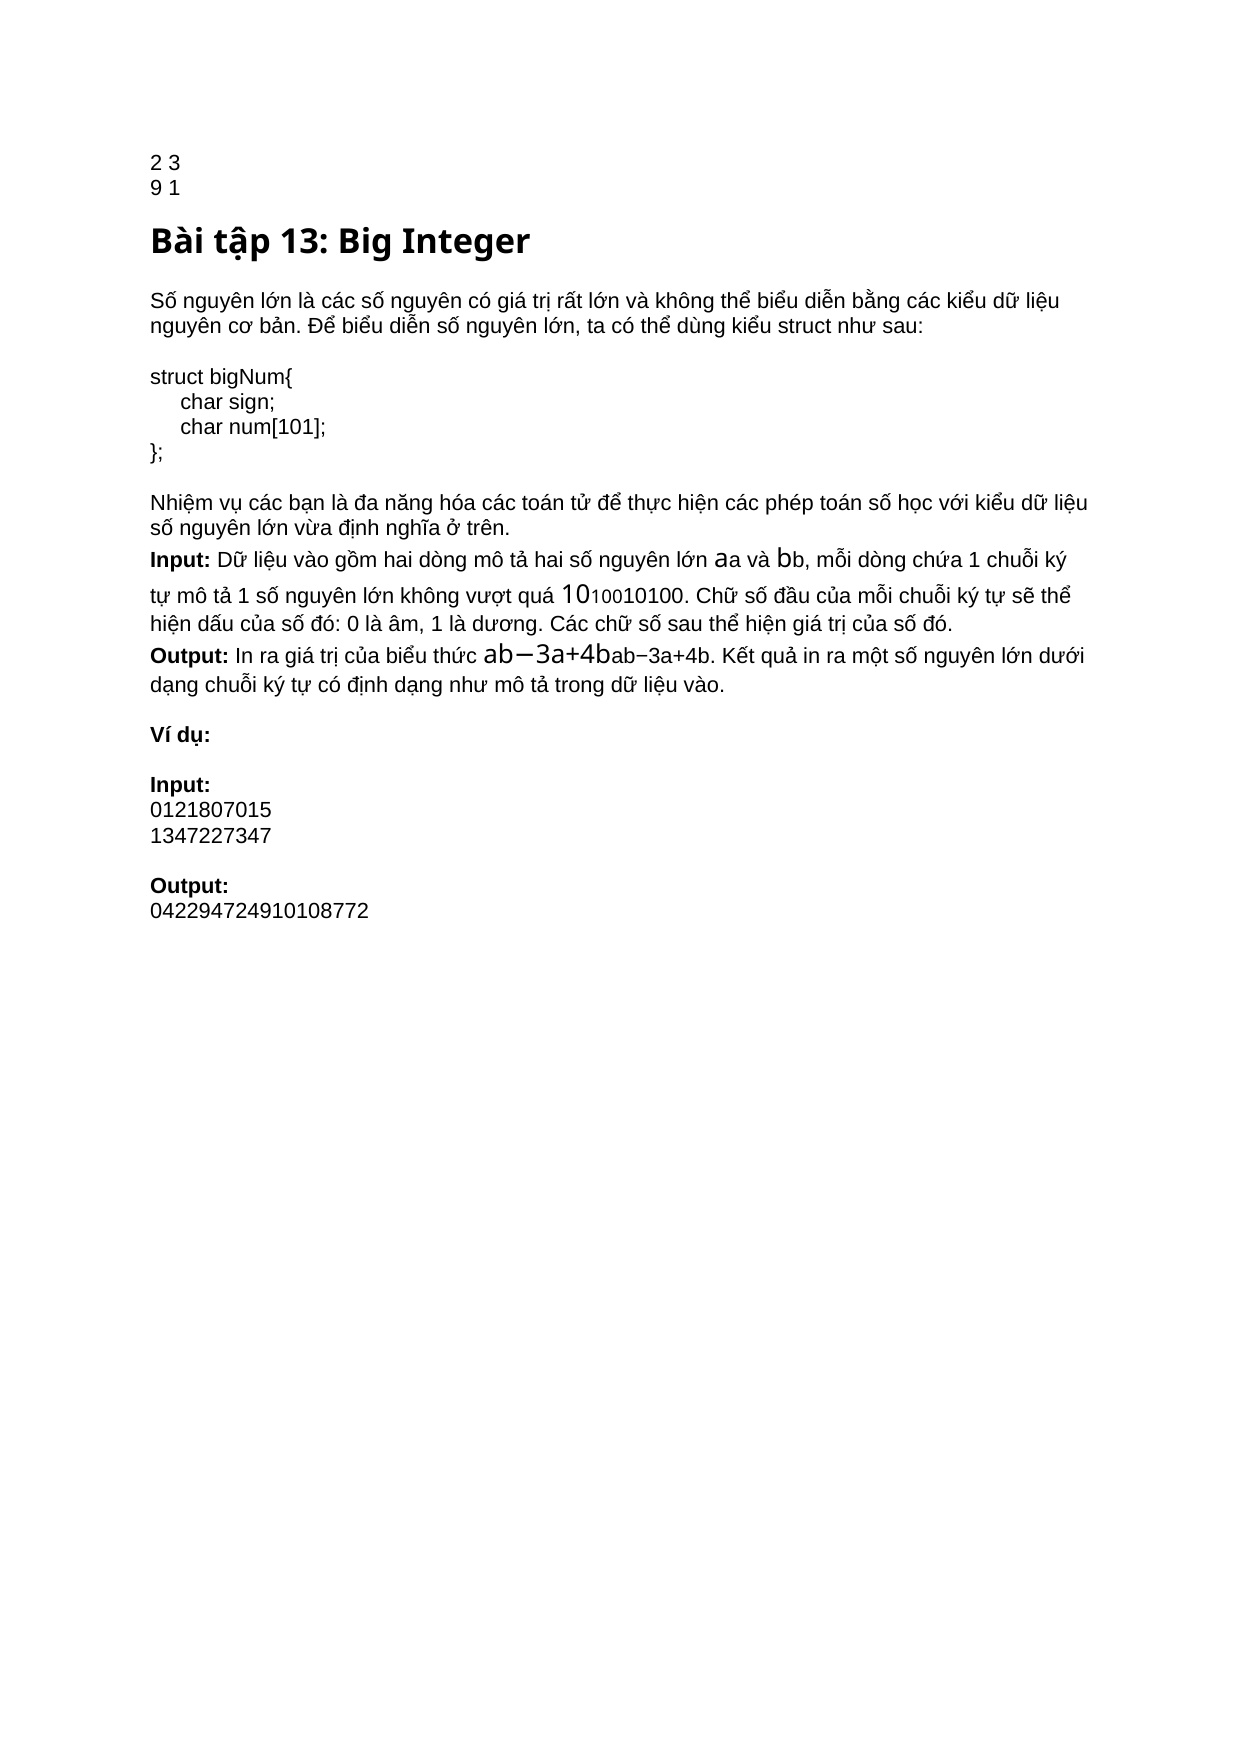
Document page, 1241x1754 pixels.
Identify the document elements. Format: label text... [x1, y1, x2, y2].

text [150, 150, 1090, 200]
text Output: 042294724910108772 [150, 873, 1090, 923]
text Output: In ra giá trị của biểu thức ab−3a+4bab−3a+4b. Kết quả in ra một số nguyên lớn dưới dạng chuỗi ký tự có định dạng như mô tả trong dữ liệu vào. [150, 636, 1090, 697]
text struct bigNum{ char sign; char num[101]; }; [150, 364, 1090, 464]
text Nhiệm vụ các bạn là đa năng hóa các toán tử để thực hiện các phép toán số học với kiểu dữ liệu số nguyên lớn vừa định nghĩa ở trên. [150, 489, 1090, 540]
text Input: 0121807015 1347227347 [150, 772, 1090, 848]
text Số nguyên lớn là các số nguyên có giá trị rất lớn và không thể biểu diễn bằng các kiểu dữ liệu nguyên cơ bản. Để biểu diễn số nguyên lớn, ta có thể dùng kiểu struct như sau: [150, 288, 1090, 339]
text Ví dụ: [150, 722, 1090, 747]
text Bài tập 13: Big Integer [150, 216, 1090, 263]
text Input: Dữ liệu vào gồm hai dòng mô tả hai số nguyên lớn aa và bb, mỗi dòng chứa 1 chuỗi ký tự mô tả 1 số nguyên lớn không vượt quá 1010010100. Chữ số đầu của mỗi chuỗi ký tự sẽ thể hiện dấu của số đó: 0 là âm, 1 là dương. Các chữ số sau thể hiện giá trị của số đó. [150, 540, 1090, 636]
